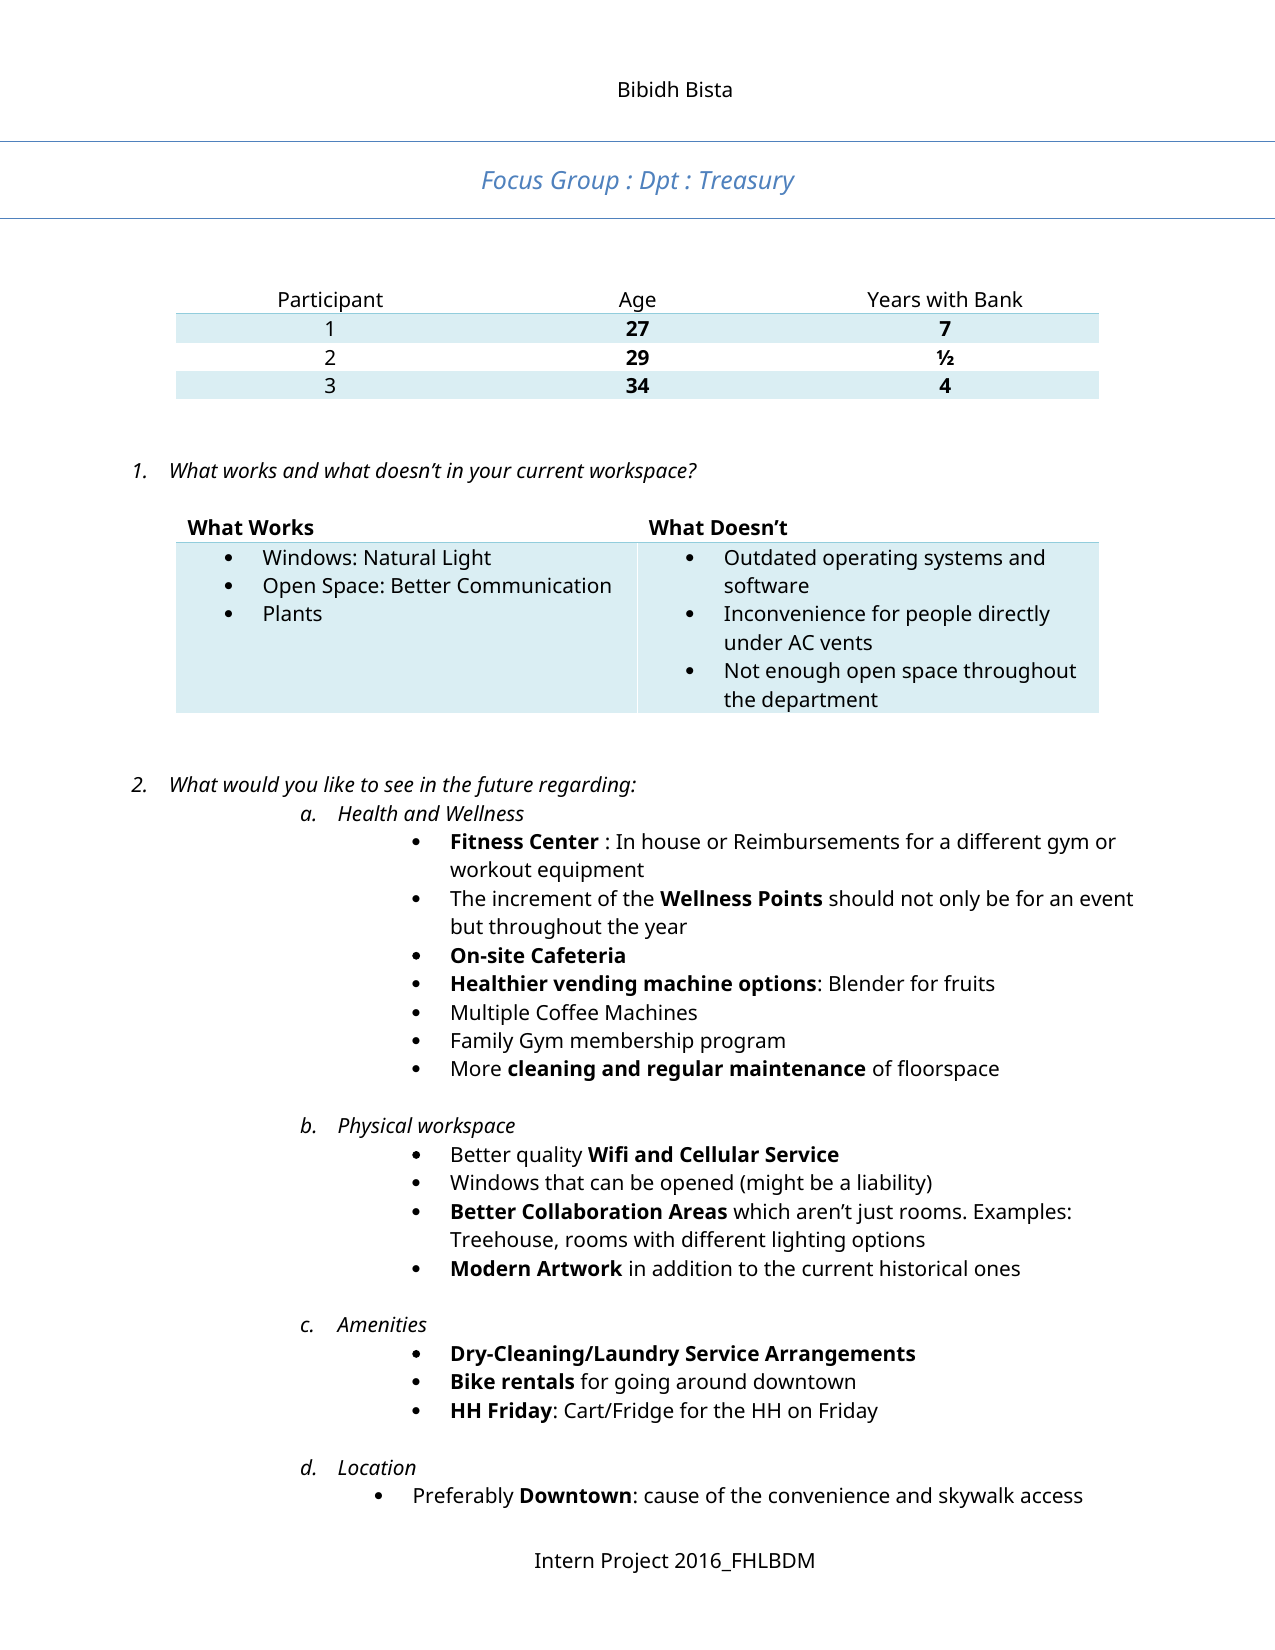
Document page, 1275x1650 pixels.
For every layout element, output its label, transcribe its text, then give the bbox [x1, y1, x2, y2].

list The increment of the Wellness Points should not only be for an event but throughout the year [412, 884, 1162, 941]
list Multiple Coffee Machines [412, 998, 1162, 1026]
table_header Age [484, 285, 791, 313]
text Focus Group : Dpt : Treasury [0, 142, 1275, 218]
list Preferably Downtown: cause of the convenience and skywalk access [375, 1481, 1162, 1509]
list Dry-Cleaning/Laundry Service Arrangements [412, 1339, 1162, 1367]
table_cell ½ [791, 343, 1099, 371]
table_cell 29 [484, 343, 791, 371]
list Amenities [300, 1311, 1162, 1339]
list Fitness Center : In house or Reimbursements for a different gym or workout equipment [412, 827, 1162, 884]
list What works and what doesn’t in your current workspace? [131, 456, 1162, 485]
table_cell 3 [176, 371, 484, 399]
table_header What Works [176, 513, 637, 542]
list Modern Artwork in addition to the current historical ones [412, 1254, 1162, 1282]
table_header What Doesn’t [638, 513, 1099, 542]
table_cell Outdated operating systems and software Inconvenience for people directly under AC vents Not enough open space throughout the department [638, 543, 1099, 713]
table_cell 27 [484, 314, 791, 343]
table_cell 1 [176, 314, 484, 343]
table_cell 4 [791, 371, 1099, 399]
table_cell Windows: Natural Light Open Space: Better Communication Plants [176, 543, 637, 713]
list Better Collaboration Areas which aren’t just rooms. Examples: Treehouse, rooms with different lighting options [412, 1197, 1162, 1254]
list Windows that can be opened (might be a liability) [412, 1168, 1162, 1197]
table_header Participant [176, 285, 484, 313]
list Bike rentals for going around downtown [412, 1367, 1162, 1396]
table_header Years with Bank [791, 285, 1099, 313]
list Healthier vending machine options: Blender for fruits [412, 969, 1162, 998]
table_cell 2 [176, 343, 484, 371]
list More cleaning and regular maintenance of floorspace [412, 1054, 1162, 1083]
list Physical workspace [300, 1111, 1162, 1140]
table_cell 7 [791, 314, 1099, 343]
list Family Gym membership program [412, 1026, 1162, 1054]
list Location [300, 1453, 1162, 1481]
list What would you like to see in the future regarding: [131, 770, 1162, 799]
list On-site Cafeteria [412, 941, 1162, 969]
list Health and Wellness [300, 799, 1162, 827]
list HH Friday: Cart/Fridge for the HH on Friday [412, 1396, 1162, 1424]
table_cell 34 [484, 371, 791, 399]
list Better quality Wifi and Cellular Service [412, 1140, 1162, 1168]
